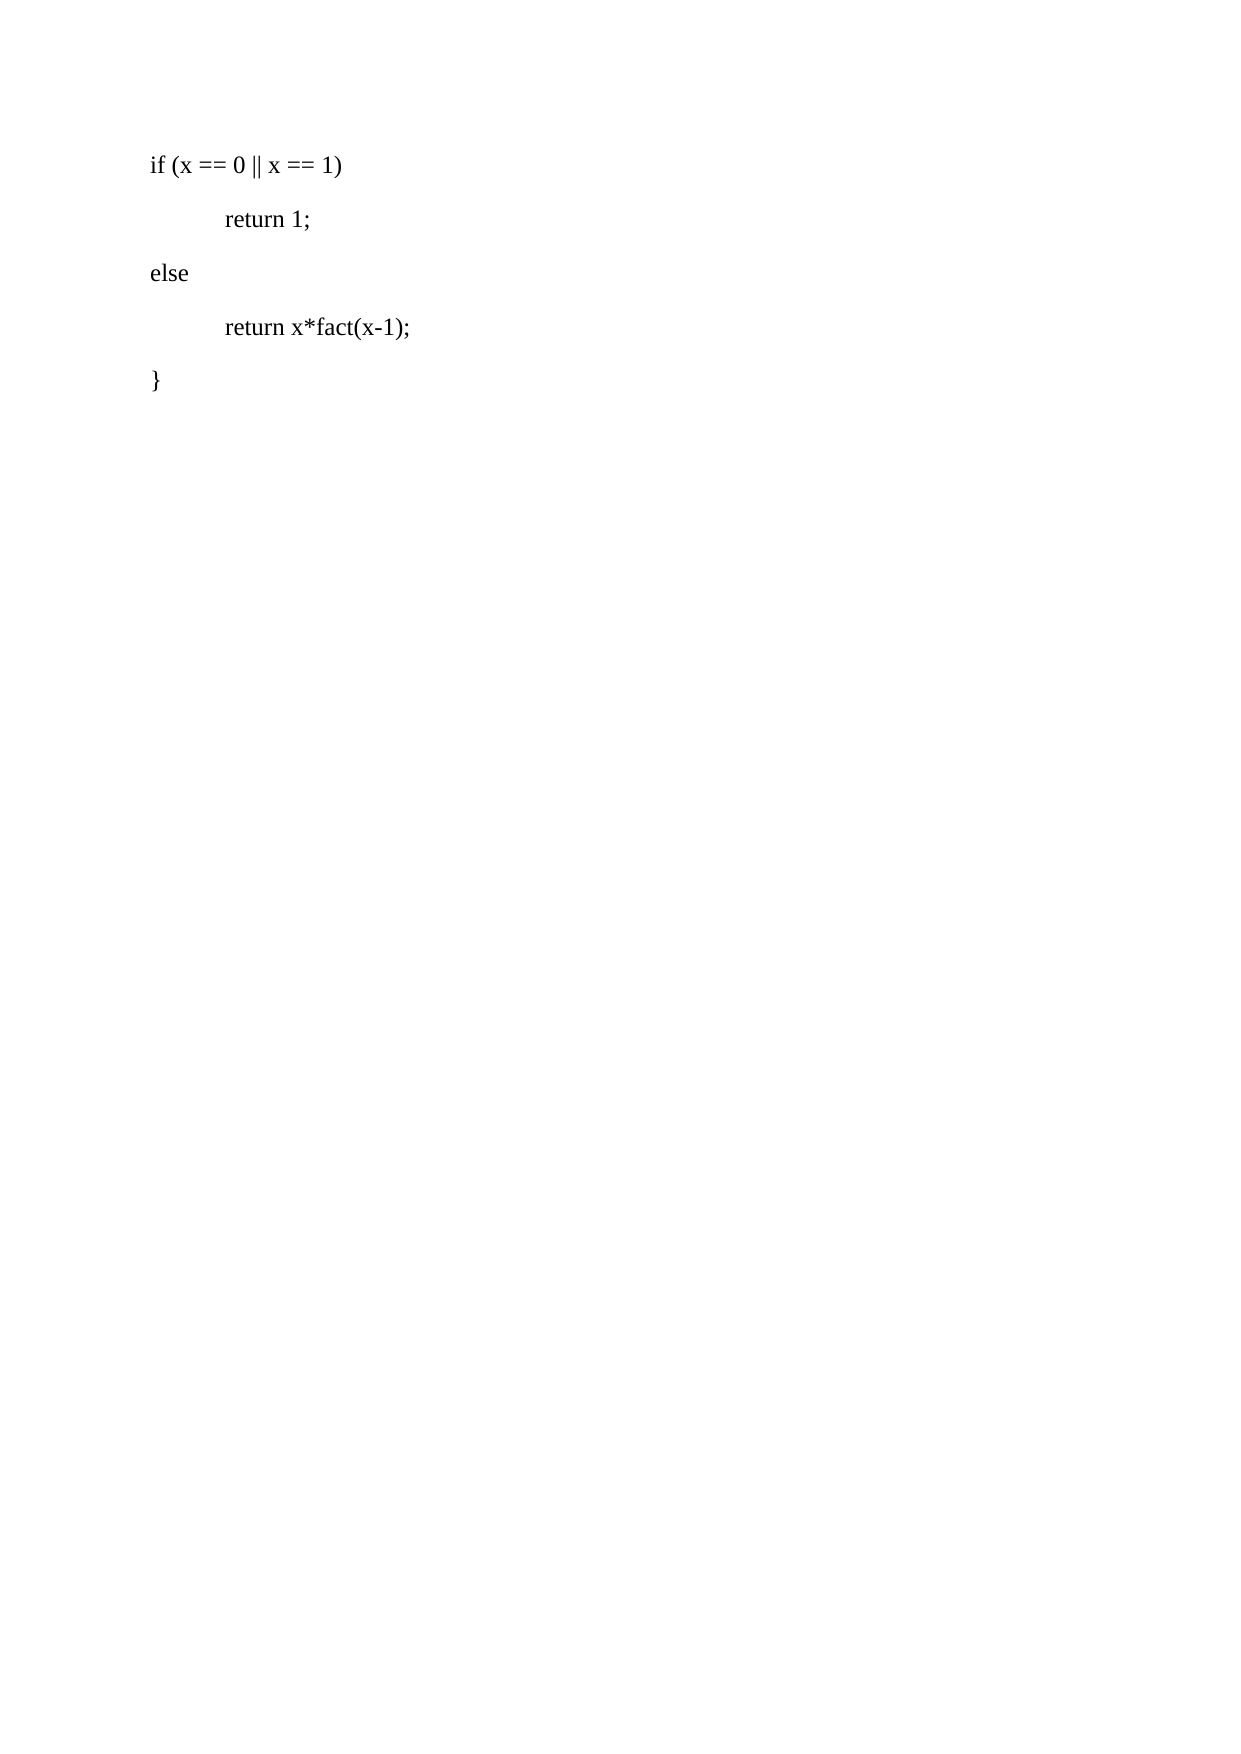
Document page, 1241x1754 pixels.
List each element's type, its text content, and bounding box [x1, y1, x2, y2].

text return 1; [150, 204, 1090, 233]
text return x*fact(x-1); [150, 312, 1090, 340]
text if (x == 0 || x == 1) [150, 150, 1090, 179]
text } [150, 365, 1090, 394]
text else [150, 258, 1090, 286]
